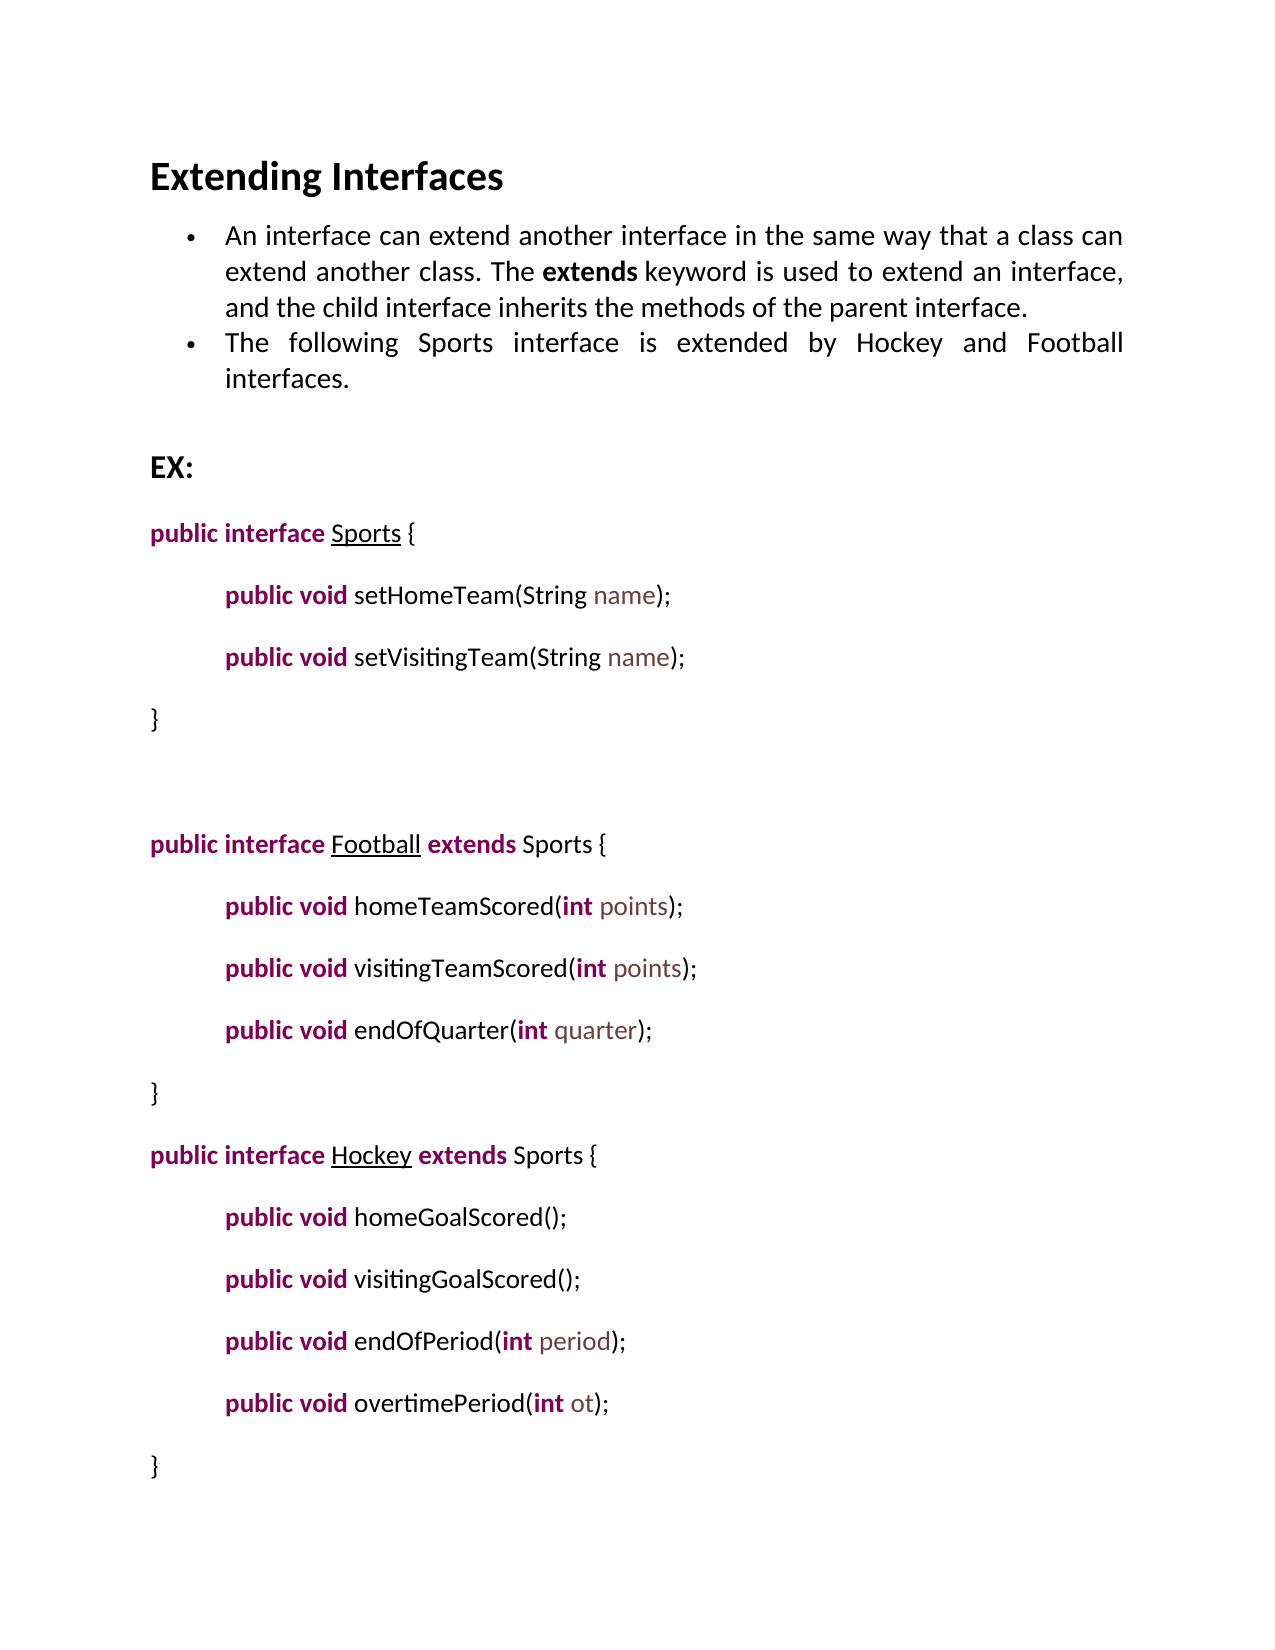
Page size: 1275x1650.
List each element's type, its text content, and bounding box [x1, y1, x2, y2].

text public void homeGoalScored(); [225, 1200, 1125, 1233]
text public void overtimePeriod(int ot); [225, 1387, 1125, 1420]
text } [150, 703, 1125, 736]
text public void endOfQuarter(int quarter); [225, 1013, 1125, 1047]
text public void homeTeamScored(int points); [225, 889, 1125, 922]
text public void setVisitingTeam(String name); [225, 640, 1125, 673]
list The following Sports interface is extended by Hockey and Football interfaces. [187, 324, 1125, 396]
text public void visitingGoalScored(); [225, 1262, 1125, 1295]
text } [150, 1449, 1125, 1482]
text public void setHomeTeam(String name); [225, 578, 1125, 611]
text EX: [150, 446, 1125, 487]
text public interface Football extends Sports { [150, 827, 1125, 860]
text public interface Sports { [150, 516, 1125, 549]
text } [150, 1076, 1125, 1109]
text public interface Hockey extends Sports { [150, 1138, 1125, 1171]
subtitle Extending Interfaces [150, 150, 1125, 201]
text public void visitingTeamScored(int points); [225, 951, 1125, 984]
text public void endOfPeriod(int period); [225, 1324, 1125, 1357]
list An interface can extend another interface in the same way that a class can extend another class. The extends keyword is used to extend an interface, and the child interface inherits the methods of the parent interface. [187, 217, 1125, 324]
